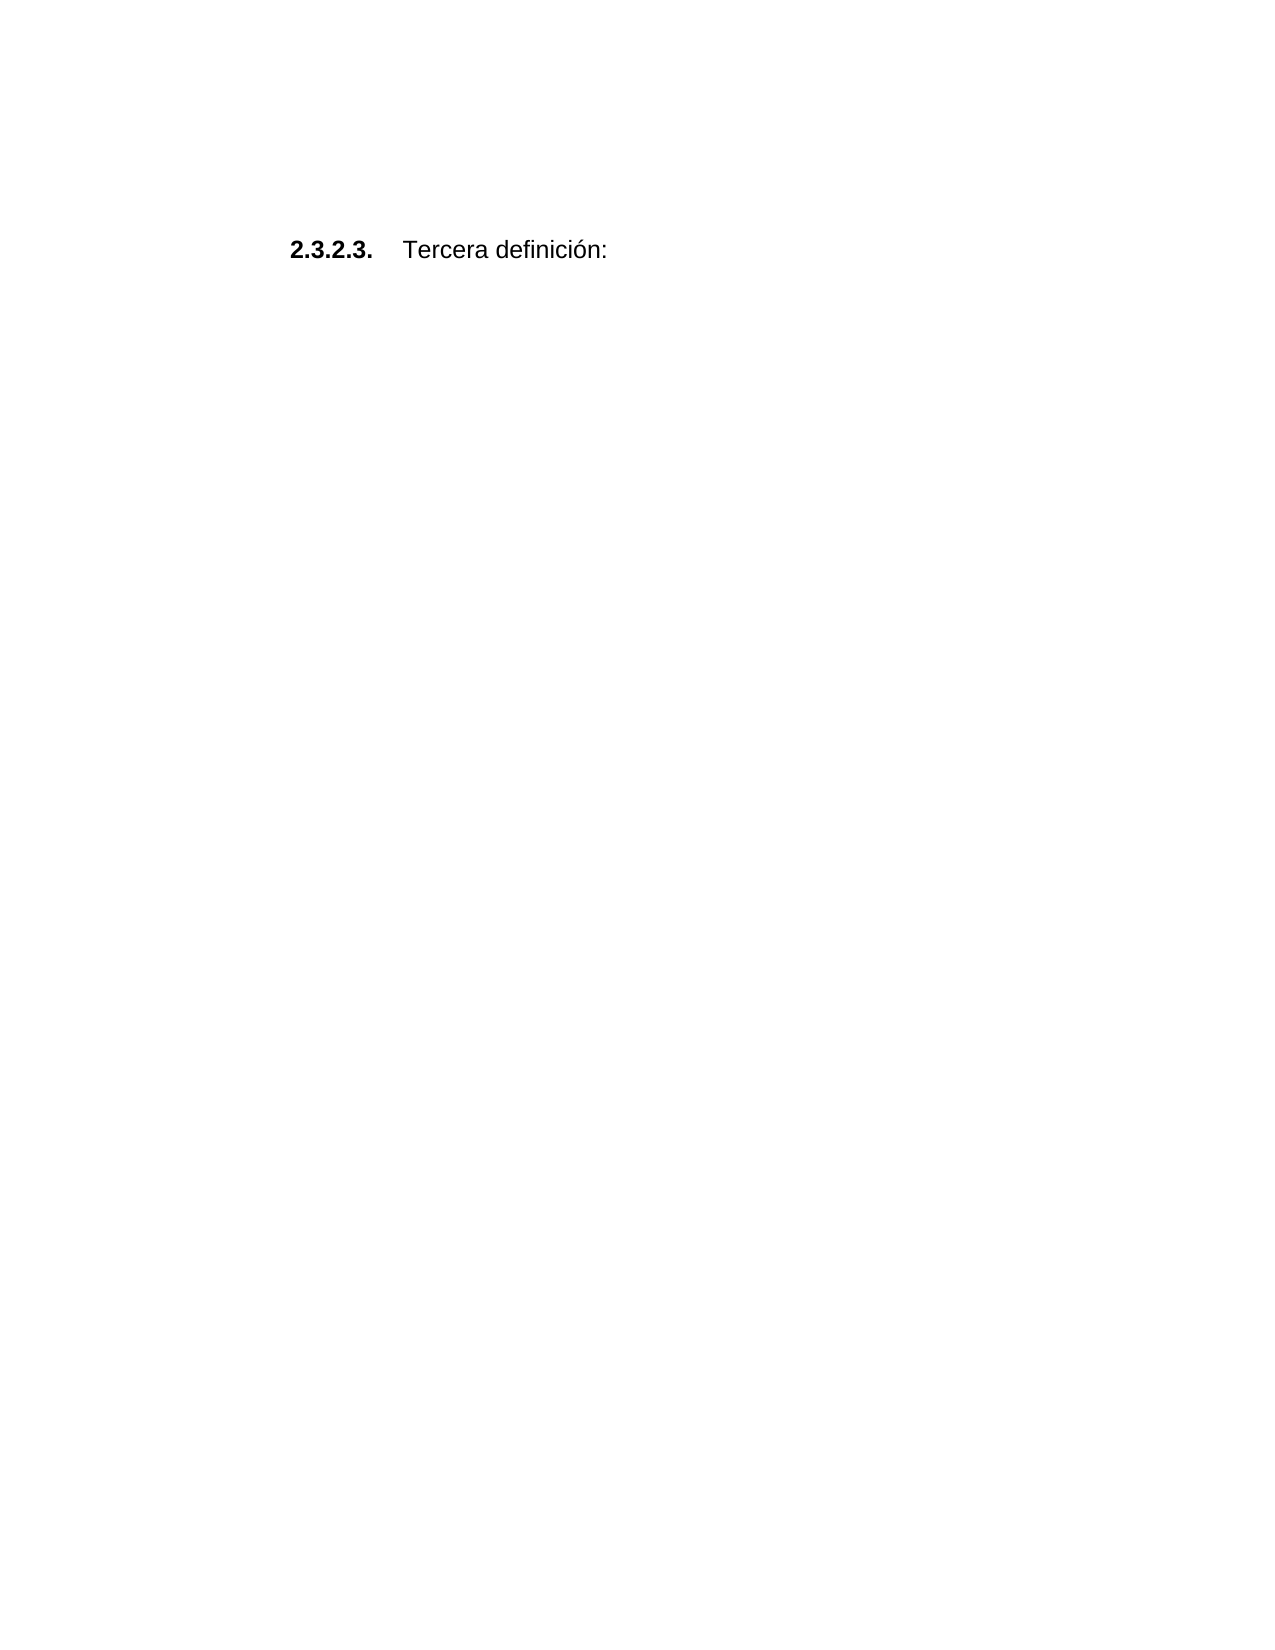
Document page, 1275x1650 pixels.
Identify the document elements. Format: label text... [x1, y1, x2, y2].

list Tercera definición: [290, 235, 1157, 263]
